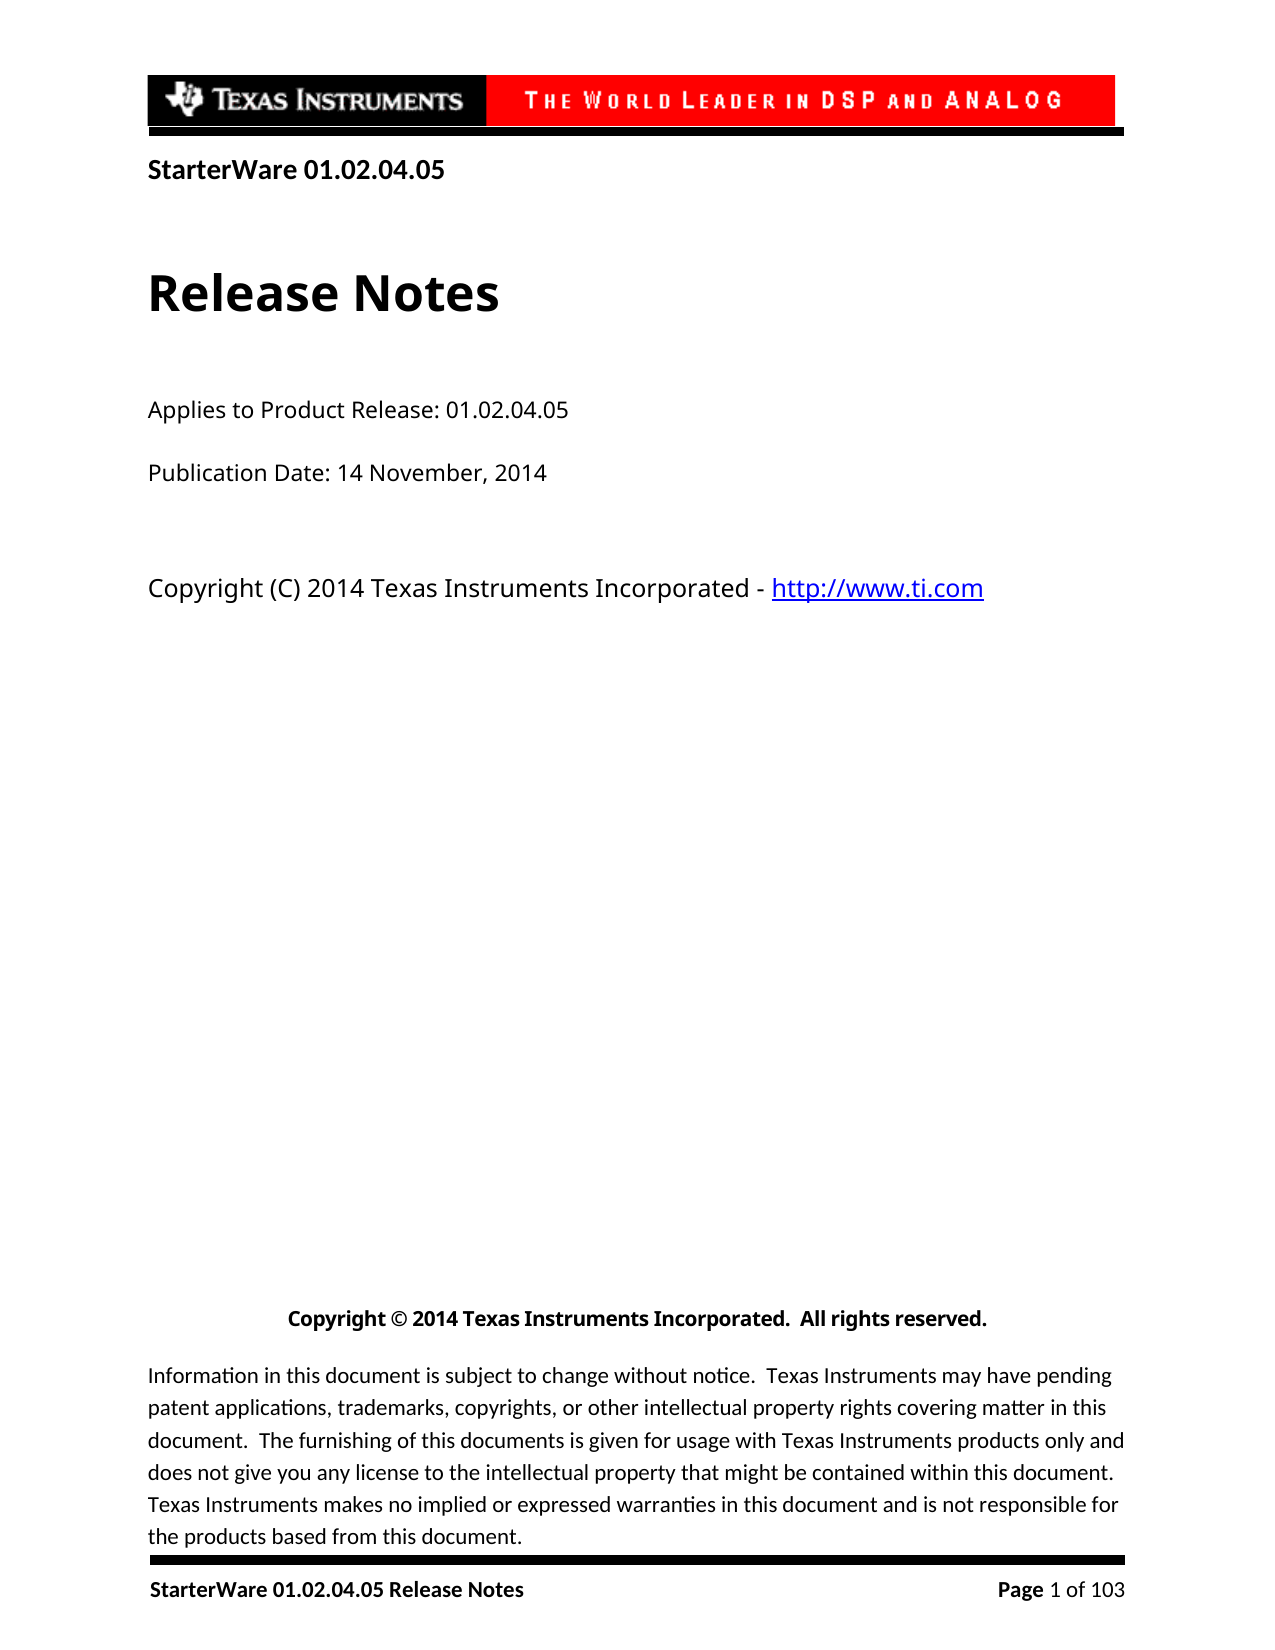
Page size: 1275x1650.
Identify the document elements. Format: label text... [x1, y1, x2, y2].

text Publication Date: 14 November, 2014 [148, 457, 1127, 488]
picture [147, 75, 1116, 126]
text Release Notes [148, 258, 1127, 326]
text Applies to Product Release: 01.02.04.05 [148, 394, 1127, 425]
text Copyright (C) 2014 Texas Instruments Incorporated - http://www.ti.com [148, 570, 1127, 604]
text StarterWare 01.02.04.05 [148, 151, 1127, 186]
